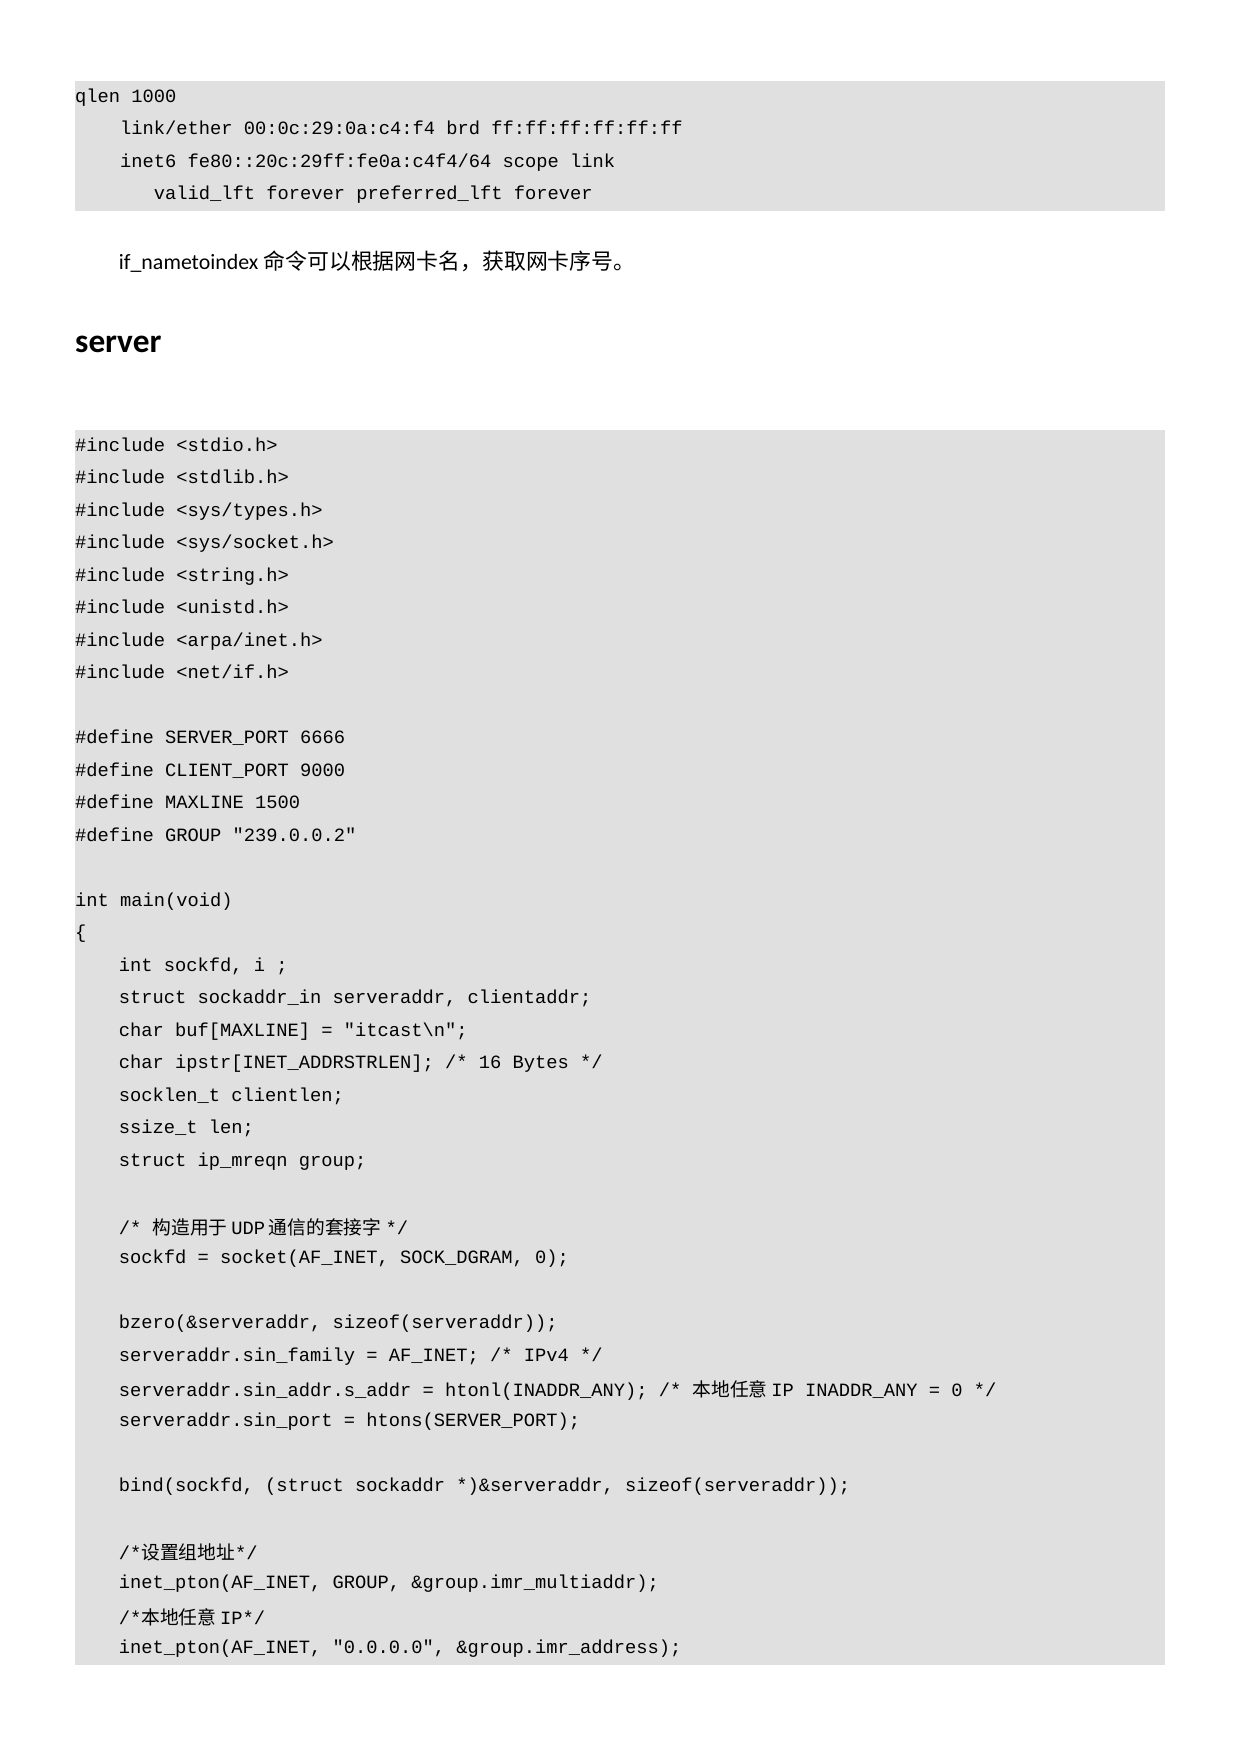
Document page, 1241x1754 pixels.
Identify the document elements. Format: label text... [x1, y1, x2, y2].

text inet_pton(AF_INET, "0.0.0.0", &group.imr_address); [75, 1632, 1165, 1665]
text { [75, 917, 1165, 950]
text #define CLIENT_PORT 9000 [75, 755, 1165, 787]
text int main(void) [75, 885, 1165, 917]
text char buf[MAXLINE] = "itcast\n"; [75, 1015, 1165, 1047]
text /*设置组地址*/ [75, 1535, 1165, 1567]
text sockfd = socket(AF_INET, SOCK_DGRAM, 0); [75, 1242, 1165, 1275]
text struct ip_mreqn group; [75, 1145, 1165, 1177]
text socklen_t clientlen; [75, 1080, 1165, 1112]
text serveraddr.sin_port = htons(SERVER_PORT); [75, 1405, 1165, 1437]
text int sockfd, i ; [75, 950, 1165, 982]
text #include <sys/types.h> [75, 495, 1165, 527]
text struct sockaddr_in serveraddr, clientaddr; [75, 982, 1165, 1015]
text #include <net/if.h> [75, 657, 1165, 690]
text serveraddr.sin_addr.s_addr = htonl(INADDR_ANY); /* 本地任意IP INADDR_ANY = 0 */ [75, 1372, 1165, 1405]
text #define SERVER_PORT 6666 [75, 722, 1165, 755]
text ssize_t len; [75, 1112, 1165, 1145]
text inet6 fe80::20c:29ff:fe0a:c4f4/64 scope link [75, 146, 1165, 178]
text bzero(&serveraddr, sizeof(serveraddr)); [75, 1307, 1165, 1340]
text #include <unistd.h> [75, 592, 1165, 625]
text if_nametoindex 命令可以根据网卡名，获取网卡序号。 [75, 243, 1165, 276]
text /* 构造用于UDP通信的套接字 */ [75, 1210, 1165, 1242]
text #define GROUP "239.0.0.2" [75, 820, 1165, 852]
text bind(sockfd, (struct sockaddr *)&serveraddr, sizeof(serveraddr)); [75, 1470, 1165, 1502]
text #include <arpa/inet.h> [75, 625, 1165, 657]
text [75, 81, 1165, 113]
text char ipstr[INET_ADDRSTRLEN]; /* 16 Bytes */ [75, 1047, 1165, 1080]
subtitle server [75, 308, 1165, 373]
text serveraddr.sin_family = AF_INET; /* IPv4 */ [75, 1340, 1165, 1372]
text /*本地任意IP*/ [75, 1600, 1165, 1632]
text #include <stdio.h> [75, 430, 1165, 462]
text #include <string.h> [75, 560, 1165, 592]
text #include <stdlib.h> [75, 462, 1165, 495]
text valid_lft forever preferred_lft forever [75, 178, 1165, 211]
text inet_pton(AF_INET, GROUP, &group.imr_multiaddr); [75, 1567, 1165, 1600]
text link/ether 00:0c:29:0a:c4:f4 brd ff:ff:ff:ff:ff:ff [75, 113, 1165, 146]
text #define MAXLINE 1500 [75, 787, 1165, 820]
text #include <sys/socket.h> [75, 527, 1165, 560]
